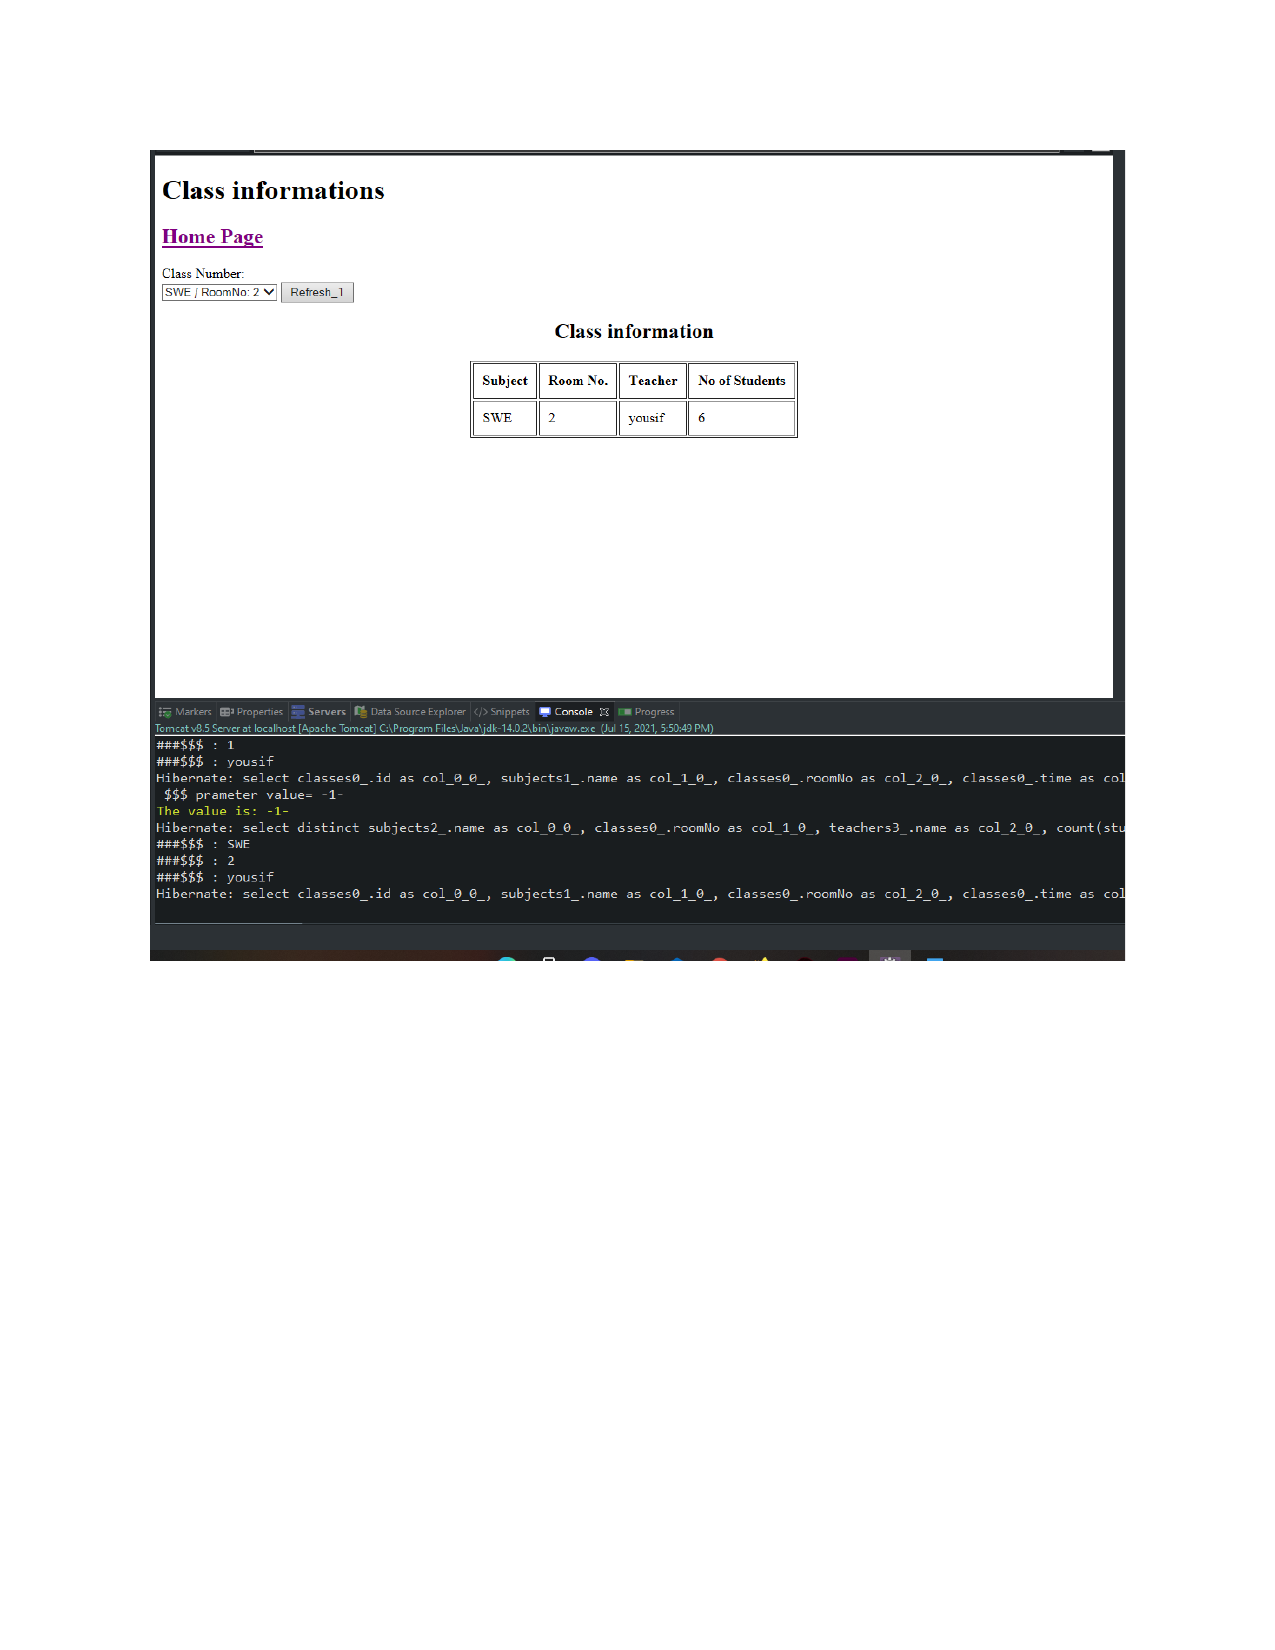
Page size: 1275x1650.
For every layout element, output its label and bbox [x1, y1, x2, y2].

picture [150, 150, 1125, 961]
